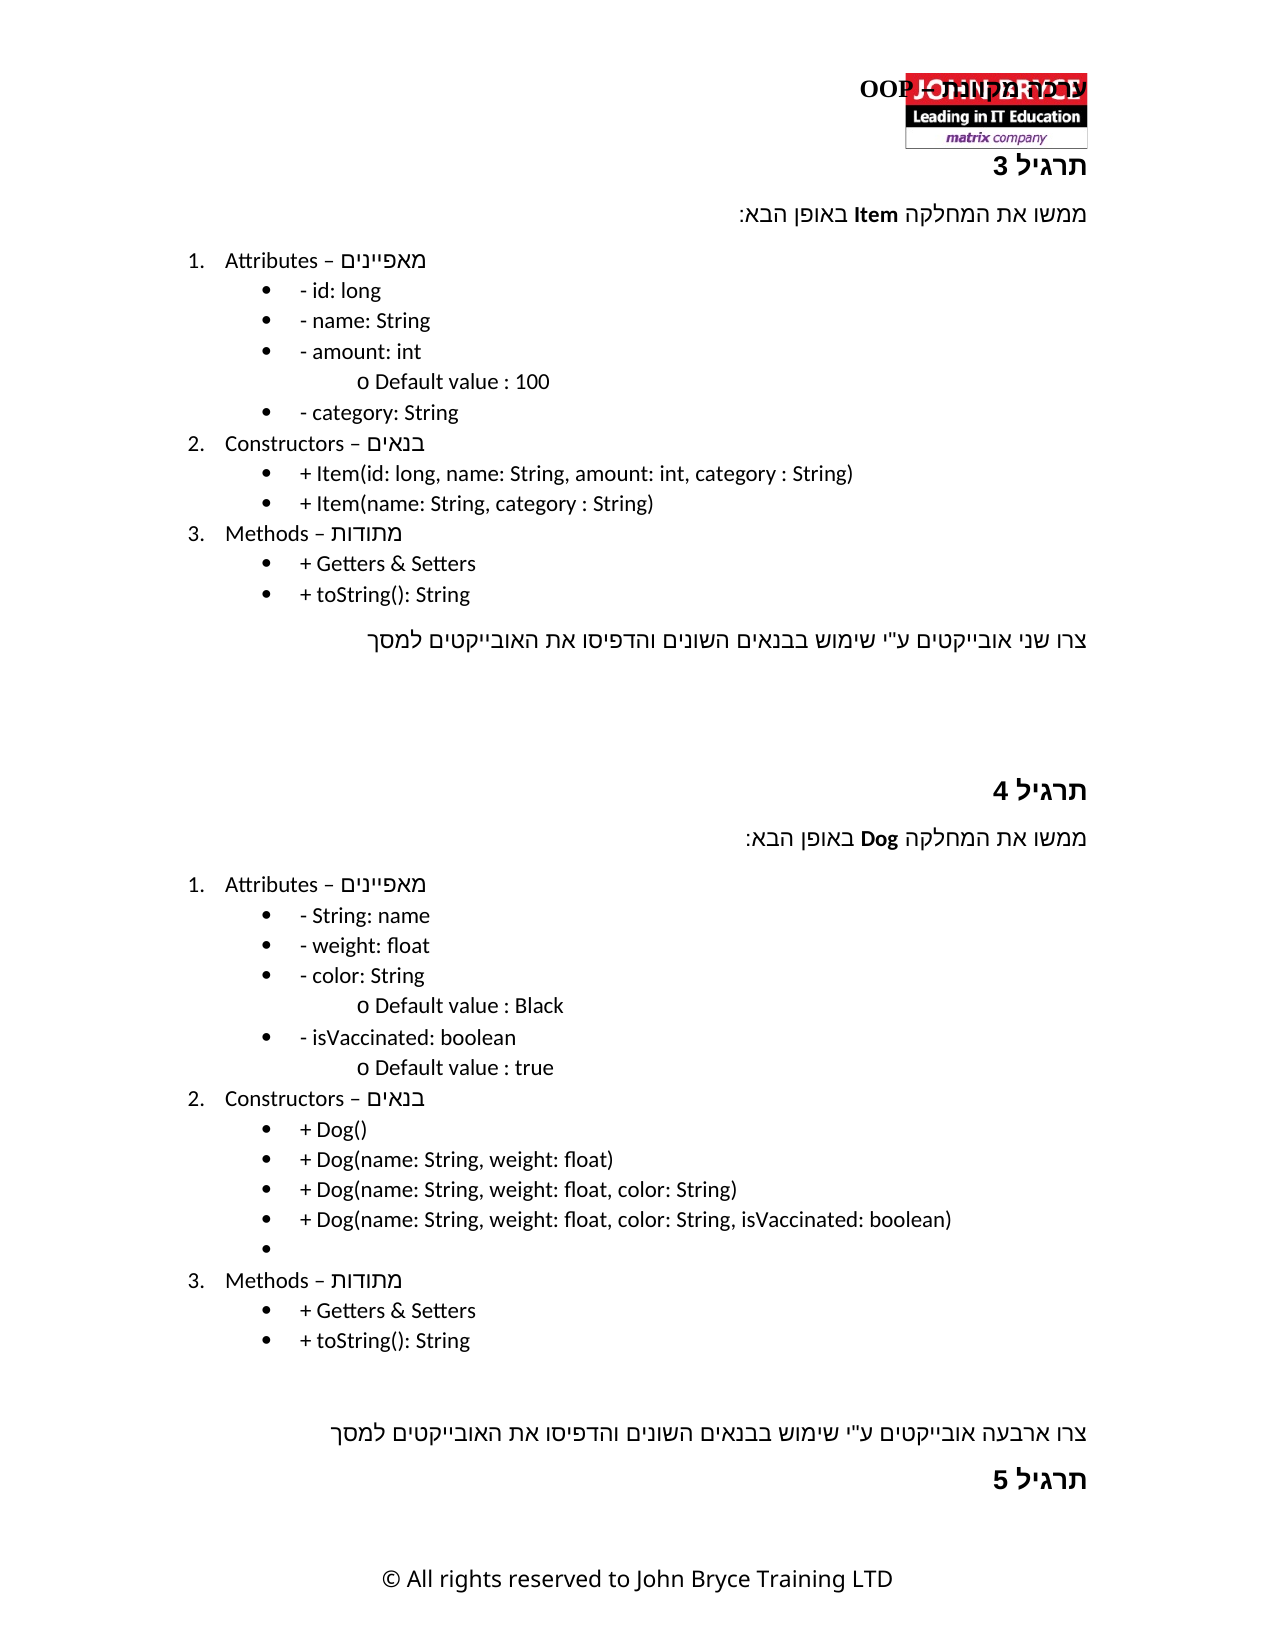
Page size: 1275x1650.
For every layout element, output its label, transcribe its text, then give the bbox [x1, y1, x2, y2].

list Constructors – בנאים [187, 429, 1087, 457]
list + Dog(name: String, weight: float) [262, 1145, 1087, 1173]
list + Dog(name: String, weight: float, color: String, isVaccinated: boolean) [262, 1205, 1087, 1233]
list Methods – מתודות [187, 1266, 1087, 1294]
text צרו שני אובייקטים ע"י שימוש בבנאים השונים והדפיסו את האובייקטים למסך [187, 627, 1087, 653]
list Methods – מתודות [187, 519, 1087, 547]
text ממשו את המחלקה Dog באופן הבא: [187, 824, 1087, 852]
list + Getters & Setters [262, 1296, 1087, 1324]
list Default value : Black [356, 991, 1087, 1021]
list + Dog() [262, 1115, 1087, 1143]
list + toString(): String [262, 1326, 1087, 1354]
list Constructors – בנאים [187, 1084, 1087, 1113]
list - amount: int [262, 337, 1087, 365]
list - color: String [262, 961, 1087, 989]
text תרגיל 5 [187, 1464, 1087, 1495]
list Attributes – מאפיינים [187, 246, 1087, 274]
list - id: long [262, 276, 1087, 304]
list Default value : true [356, 1053, 1087, 1082]
list + toString(): String [262, 580, 1087, 608]
list + Item(id: long, name: String, amount: int, category : String) [262, 459, 1087, 487]
list Attributes – מאפיינים [187, 871, 1087, 899]
list - name: String [262, 307, 1087, 334]
list - String: name [262, 901, 1087, 929]
list + Getters & Setters [262, 549, 1087, 577]
list - category: String [262, 398, 1087, 426]
list + Item(name: String, category : String) [262, 489, 1087, 517]
list - weight: float [262, 931, 1087, 959]
text צרו ארבעה אובייקטים ע"י שימוש בבנאים השונים והדפיסו את האובייקטים למסך [187, 1419, 1087, 1446]
text ממשו את המחלקה Item באופן הבא: [187, 200, 1087, 228]
list + Dog(name: String, weight: float, color: String) [262, 1175, 1087, 1203]
list Default value : 100 [356, 367, 1087, 396]
list - isVaccinated: boolean [262, 1023, 1087, 1051]
picture [905, 73, 1088, 149]
text תרגיל 3 [187, 150, 1087, 181]
text תרגיל 4 [187, 774, 1087, 806]
